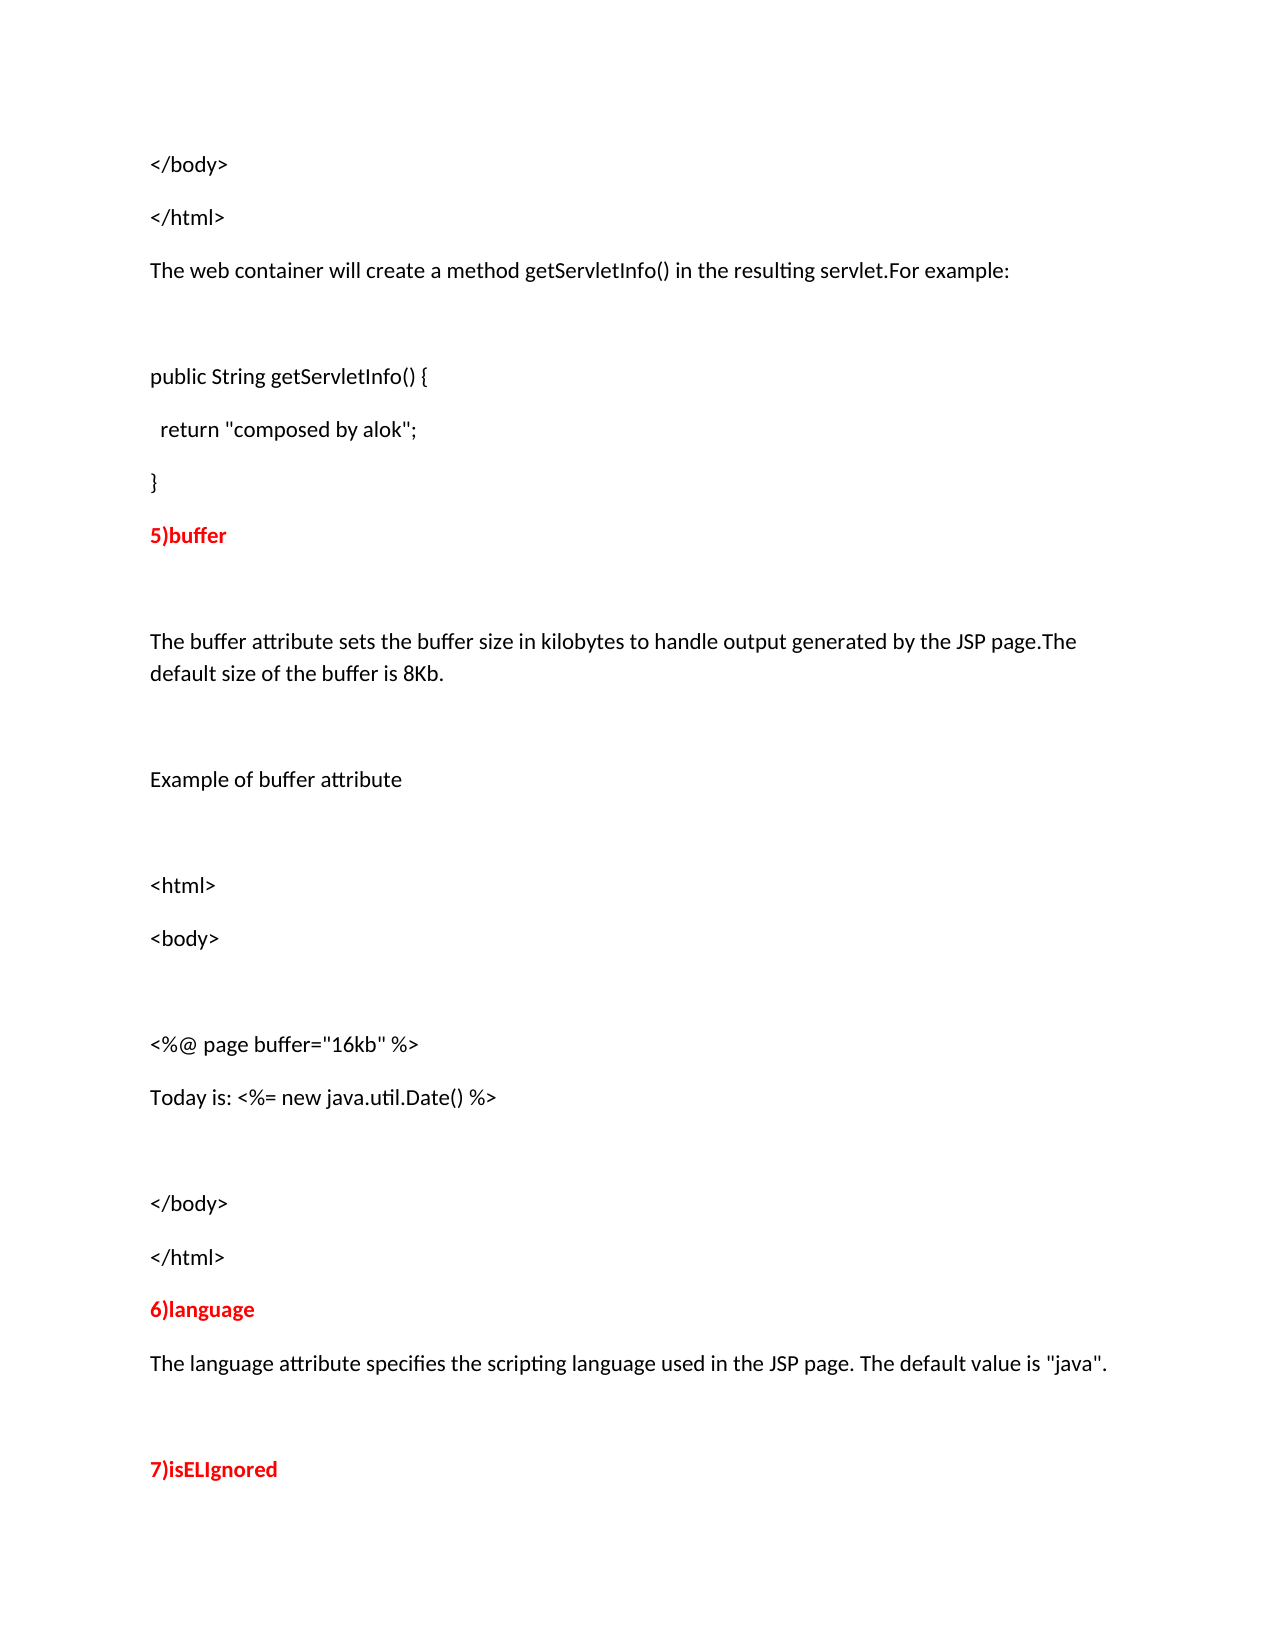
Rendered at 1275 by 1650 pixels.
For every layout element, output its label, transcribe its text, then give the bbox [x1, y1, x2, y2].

text 6)language [150, 1296, 1125, 1324]
text </html> [150, 203, 1125, 231]
text <html> [150, 871, 1125, 899]
text Example of buffer attribute [150, 765, 1125, 793]
text public String getServletInfo() { [150, 362, 1125, 390]
text </html> [150, 1243, 1125, 1271]
text The buffer attribute sets the buffer size in kilobytes to handle output generated by the JSP page.The default size of the buffer is 8Kb. [150, 627, 1125, 687]
text <body> [150, 924, 1125, 952]
text <%@ page buffer="16kb" %> [150, 1031, 1125, 1058]
text The language attribute specifies the scripting language used in the JSP page. The default value is "java". [150, 1349, 1125, 1377]
text </body> [150, 150, 1125, 178]
text return "composed by alok"; [150, 415, 1125, 443]
text Today is: <%= new java.util.Date() %> [150, 1083, 1125, 1112]
text </body> [150, 1189, 1125, 1218]
text 7)isELIgnored [150, 1455, 1125, 1483]
text The web container will create a method getServletInfo() in the resulting servlet.For example: [150, 256, 1125, 284]
text } [150, 468, 1125, 496]
text 5)buffer [150, 521, 1125, 549]
